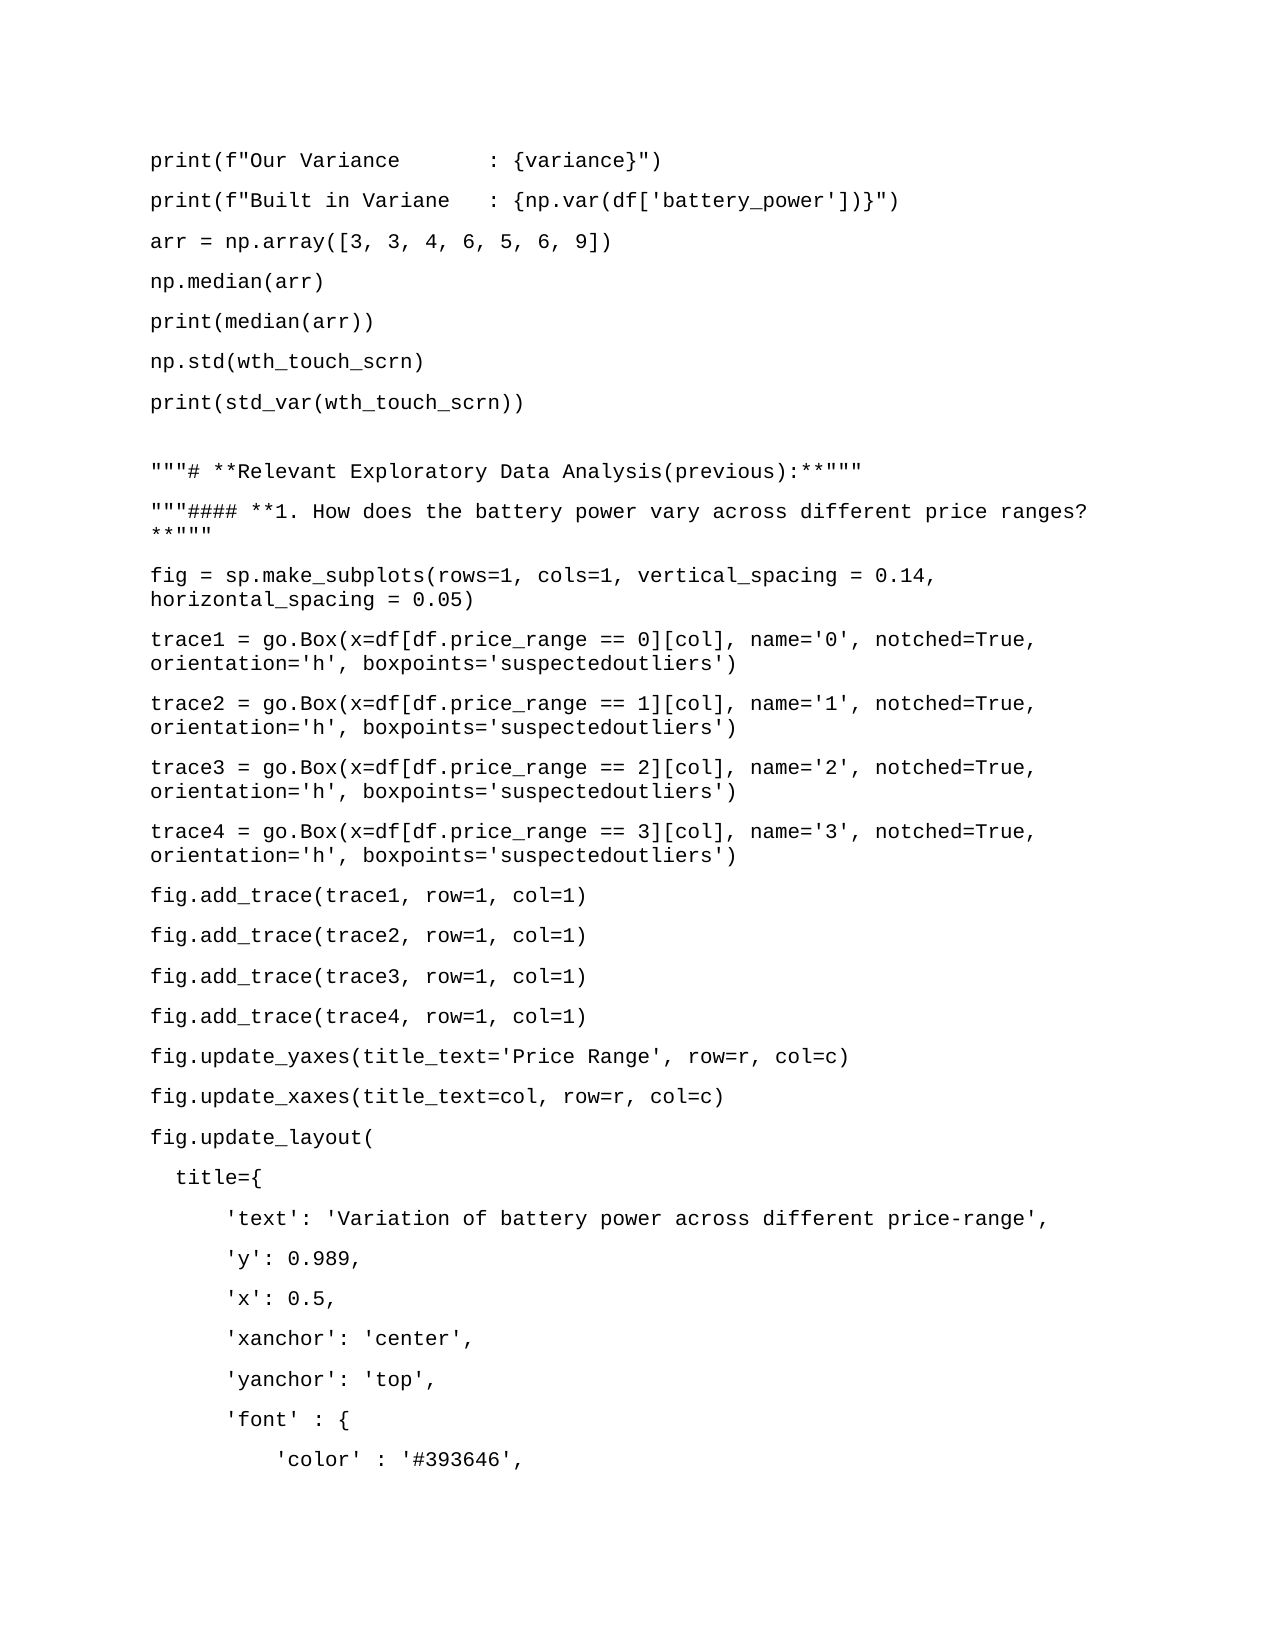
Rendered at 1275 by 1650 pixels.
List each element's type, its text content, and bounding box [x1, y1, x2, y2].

text fig.update_xaxes(title_text=col, row=r, col=c) [150, 1087, 1125, 1110]
text print(f"Built in Variane : {np.var(df['battery_power'])}") [150, 190, 1125, 214]
text fig = sp.make_subplots(rows=1, cols=1, vertical_spacing = 0.14, horizontal_spacing = 0.05) [150, 565, 1125, 612]
text title={ [150, 1167, 1125, 1191]
text 'yanchor': 'top', [150, 1369, 1125, 1392]
text np.std(wth_touch_scrn) [150, 352, 1125, 375]
text fig.add_trace(trace4, row=1, col=1) [150, 1006, 1125, 1029]
text 'xanchor': 'center', [150, 1328, 1125, 1352]
text """#### **1. How does the battery power vary across different price ranges?**""" [150, 501, 1125, 548]
text """# **Relevant Exploratory Data Analysis(previous):**""" [150, 461, 1125, 484]
text fig.add_trace(trace1, row=1, col=1) [150, 885, 1125, 909]
text 'y': 0.989, [150, 1248, 1125, 1271]
text trace2 = go.Box(x=df[df.price_range == 1][col], name='1', notched=True, orientation='h', boxpoints='suspectedoutliers') [150, 693, 1125, 740]
text fig.add_trace(trace3, row=1, col=1) [150, 966, 1125, 989]
text trace3 = go.Box(x=df[df.price_range == 2][col], name='2', notched=True, orientation='h', boxpoints='suspectedoutliers') [150, 757, 1125, 804]
text print(std_var(wth_touch_scrn)) [150, 392, 1125, 416]
text 'x': 0.5, [150, 1288, 1125, 1312]
text 'font' : { [150, 1409, 1125, 1433]
text fig.update_yaxes(title_text='Price Range', row=r, col=c) [150, 1046, 1125, 1070]
text arr = np.array([3, 3, 4, 6, 5, 6, 9]) [150, 231, 1125, 254]
text print(f"Our Variance : {variance}") [150, 150, 1125, 174]
text print(median(arr)) [150, 311, 1125, 335]
text 'text': 'Variation of battery power across different price-range', [150, 1207, 1125, 1231]
text trace4 = go.Box(x=df[df.price_range == 3][col], name='3', notched=True, orientation='h', boxpoints='suspectedoutliers') [150, 821, 1125, 868]
text trace1 = go.Box(x=df[df.price_range == 0][col], name='0', notched=True, orientation='h', boxpoints='suspectedoutliers') [150, 629, 1125, 676]
text np.median(arr) [150, 271, 1125, 294]
text fig.add_trace(trace2, row=1, col=1) [150, 925, 1125, 949]
text fig.update_layout( [150, 1127, 1125, 1151]
text 'color' : '#393646', [150, 1449, 1125, 1473]
